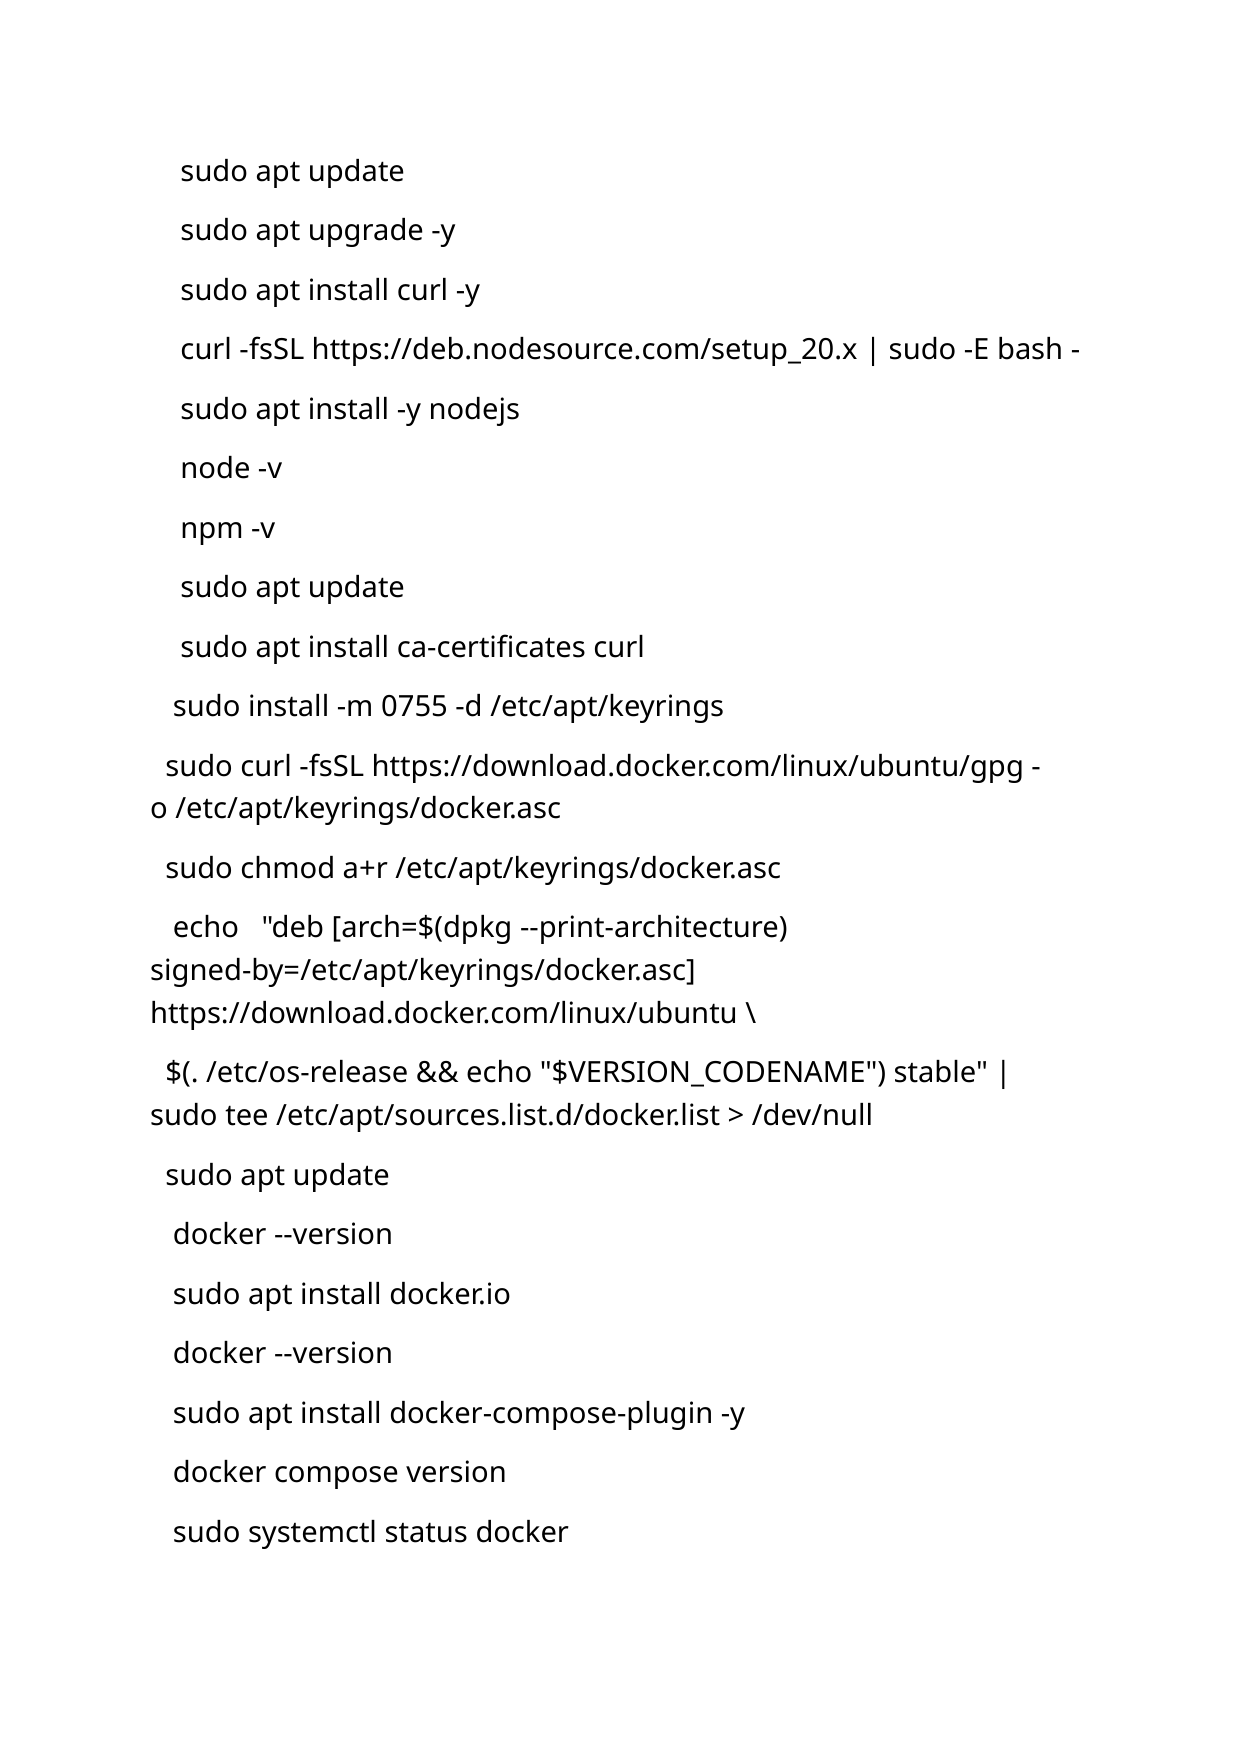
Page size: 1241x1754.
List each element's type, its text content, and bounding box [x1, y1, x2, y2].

text sudo install -m 0755 -d /etc/apt/keyrings [150, 685, 1090, 725]
text node -v [150, 447, 1090, 487]
text npm -v [150, 507, 1090, 547]
text sudo apt update [150, 1154, 1090, 1194]
text docker compose version [150, 1451, 1090, 1491]
text curl -fsSL https://deb.nodesource.com/setup_20.x | sudo -E bash - [150, 328, 1090, 368]
text sudo systemctl status docker [150, 1511, 1090, 1551]
text $(. /etc/os-release && echo "$VERSION_CODENAME") stable" | sudo tee /etc/apt/sources.list.d/docker.list > /dev/null [150, 1052, 1090, 1134]
text echo "deb [arch=$(dpkg --print-architecture) signed-by=/etc/apt/keyrings/docker.asc] https://download.docker.com/linux/ubuntu \ [150, 907, 1090, 1032]
text docker --version [150, 1332, 1090, 1372]
text sudo apt update [150, 150, 1090, 190]
text sudo apt install docker.io [150, 1273, 1090, 1313]
text docker --version [150, 1213, 1090, 1253]
text sudo curl -fsSL https://download.docker.com/linux/ubuntu/gpg -o /etc/apt/keyrings/docker.asc [150, 745, 1090, 827]
text sudo apt upgrade -y [150, 209, 1090, 249]
text sudo apt install -y nodejs [150, 388, 1090, 428]
text sudo chmod a+r /etc/apt/keyrings/docker.asc [150, 847, 1090, 887]
text sudo apt install curl -y [150, 269, 1090, 309]
text sudo apt update [150, 566, 1090, 606]
text sudo apt install ca-certificates curl [150, 626, 1090, 666]
text sudo apt install docker-compose-plugin -y [150, 1392, 1090, 1432]
